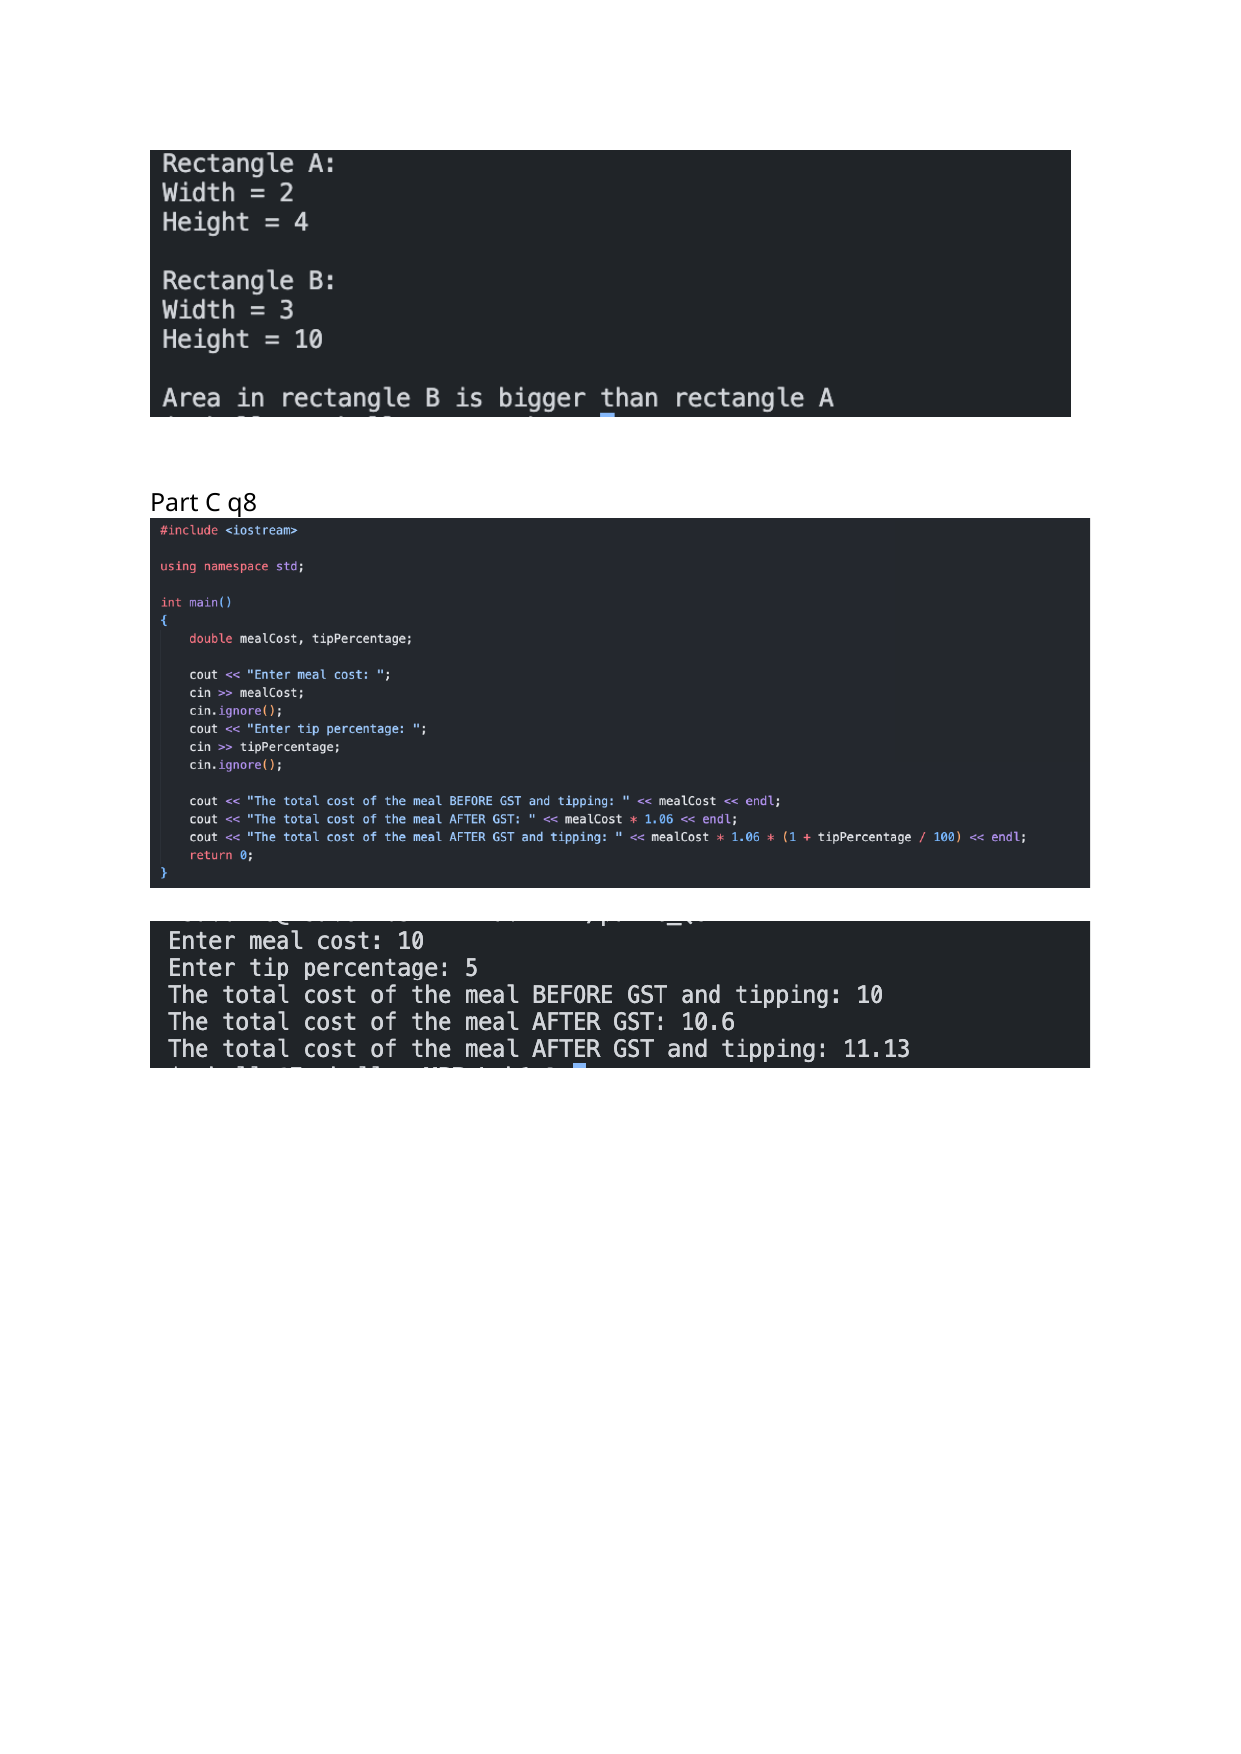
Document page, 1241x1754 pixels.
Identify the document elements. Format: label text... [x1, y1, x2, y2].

picture [150, 921, 1091, 1068]
picture [150, 518, 1091, 888]
text Part C q8 [150, 485, 1090, 518]
picture [150, 150, 1071, 417]
